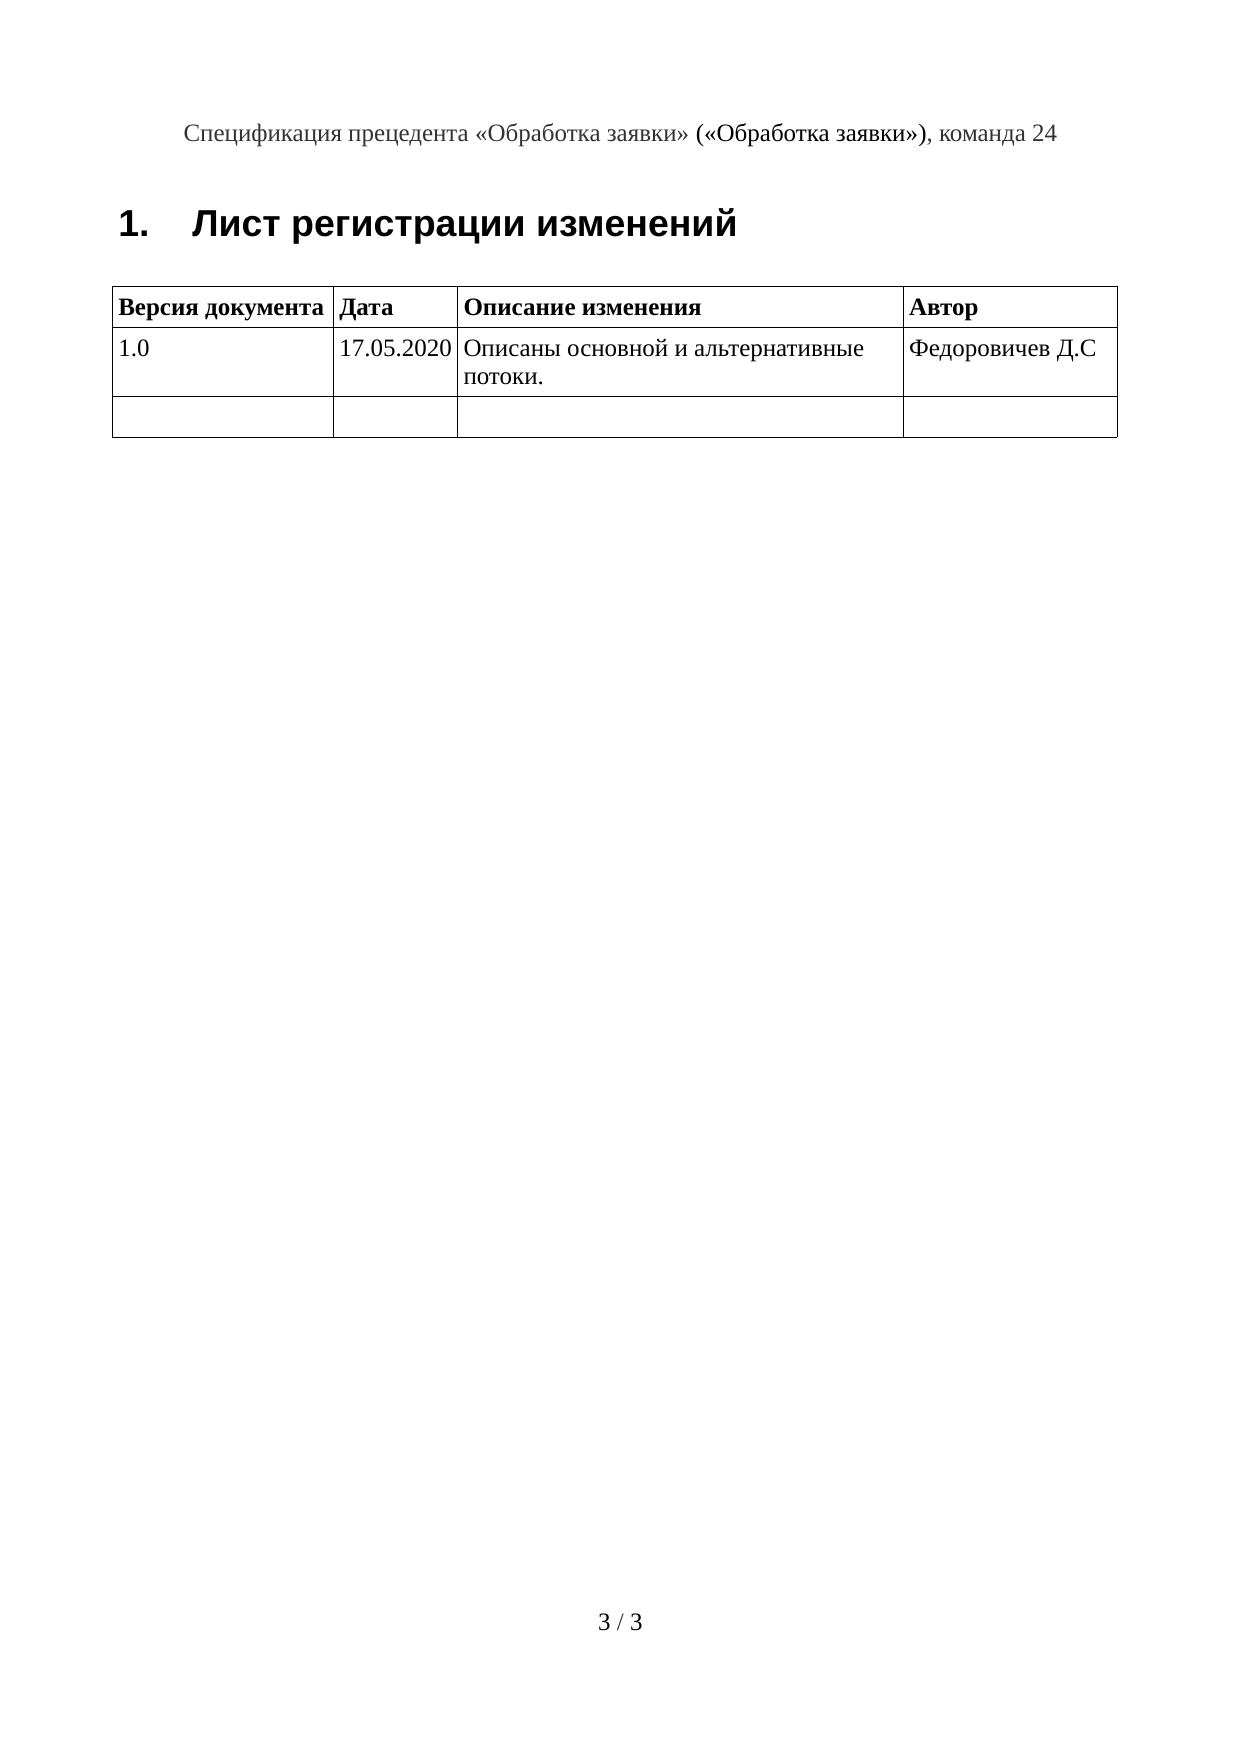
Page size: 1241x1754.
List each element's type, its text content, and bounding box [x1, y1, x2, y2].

table_cell [334, 397, 457, 437]
table_header Автор [904, 287, 1117, 326]
table_cell Описаны основной и альтернативные потоки. [458, 328, 903, 396]
table_cell [458, 397, 903, 437]
subtitle Лист регистрации изменений [118, 201, 1122, 244]
table_cell Федоровичев Д.С [904, 328, 1117, 396]
table_cell 1.0 [113, 328, 333, 396]
table_cell [113, 397, 333, 437]
table_cell 17.05.2020 [334, 328, 457, 396]
table_header Версия документа [113, 287, 333, 326]
table_header Описание изменения [458, 287, 903, 326]
table_cell [904, 397, 1117, 437]
table_header Дата [334, 287, 457, 326]
